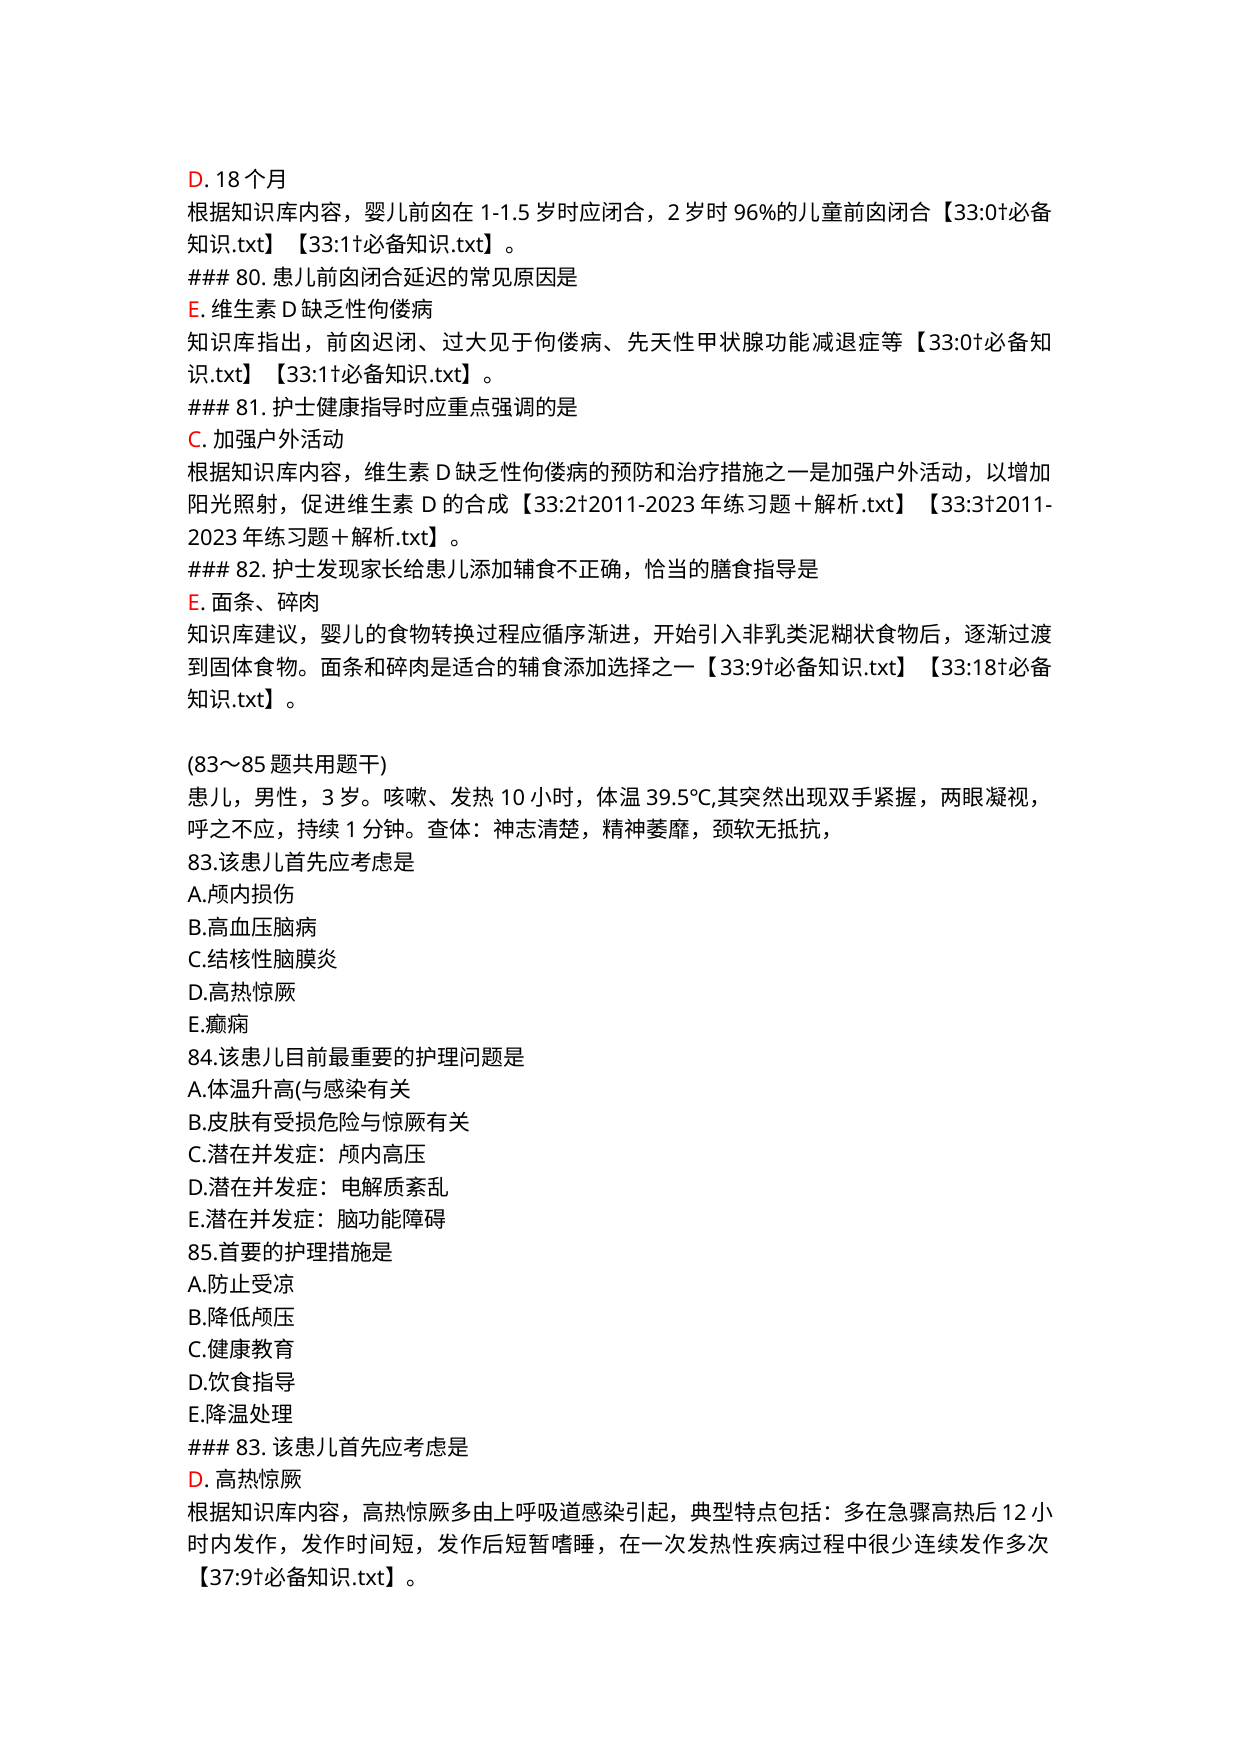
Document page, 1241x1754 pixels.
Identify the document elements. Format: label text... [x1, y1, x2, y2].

text ### 81. 护士健康指导时应重点强调的是 [187, 389, 1053, 422]
text E.降温处理 [187, 1397, 1053, 1429]
text E. 面条、碎肉 [187, 584, 1053, 617]
text ### 82. 护士发现家长给患儿添加辅食不正确，恰当的膳食指导是 [187, 552, 1053, 584]
text 患儿，男性，3岁。咳嗽、发热10小时，体温39.5℃,其突然出现双手紧握，两眼凝视，呼之不应，持续1分钟。查体：神志清楚，精神萎靡，颈软无抵抗， [187, 779, 1053, 844]
text 根据知识库内容，婴儿前囟在1-1.5岁时应闭合，2岁时96%的儿童前囟闭合【33:0†必备知识.txt】【33:1†必备知识.txt】。 [187, 194, 1053, 259]
text 知识库建议，婴儿的食物转换过程应循序渐进，开始引入非乳类泥糊状食物后，逐渐过渡到固体食物。面条和碎肉是适合的辅食添加选择之一【33:9†必备知识.txt】【33:18†必备知识.txt】。 [187, 617, 1053, 714]
text 84.该患儿目前最重要的护理问题是 [187, 1039, 1053, 1072]
text 知识库指出，前囟迟闭、过大见于佝偻病、先天性甲状腺功能减退症等【33:0†必备知识.txt】【33:1†必备知识.txt】。 [187, 324, 1053, 389]
text ### 83. 该患儿首先应考虑是 [187, 1429, 1053, 1462]
text ### 80. 患儿前囟闭合延迟的常见原因是 [187, 259, 1053, 292]
text D.高热惊厥 [187, 974, 1053, 1007]
text 根据知识库内容，高热惊厥多由上呼吸道感染引起，典型特点包括：多在急骤高热后12小时内发作，发作时间短，发作后短暂嗜睡，在一次发热性疾病过程中很少连续发作多次【37:9†必备知识.txt】。 [187, 1494, 1053, 1592]
text B.皮肤有受损危险与惊厥有关 [187, 1104, 1053, 1137]
text C.结核性脑膜炎 [187, 942, 1053, 974]
text B.降低颅压 [187, 1299, 1053, 1332]
text (83～85题共用题干) [187, 747, 1053, 779]
text D.潜在并发症：电解质紊乱 [187, 1169, 1053, 1202]
text 85.首要的护理措施是 [187, 1234, 1053, 1267]
text D. 高热惊厥 [187, 1462, 1053, 1494]
text C.潜在并发症：颅内高压 [187, 1137, 1053, 1169]
text E.潜在并发症：脑功能障碍 [187, 1202, 1053, 1234]
text 83.该患儿首先应考虑是 [187, 844, 1053, 877]
text A.防止受凉 [187, 1267, 1053, 1299]
text C.健康教育 [187, 1332, 1053, 1364]
text D.饮食指导 [187, 1364, 1053, 1397]
text E. 维生素D缺乏性佝偻病 [187, 292, 1053, 324]
text B.高血压脑病 [187, 909, 1053, 942]
text D. 18个月 [187, 162, 1053, 194]
text A.体温升高(与感染有关 [187, 1072, 1053, 1104]
text 根据知识库内容，维生素D缺乏性佝偻病的预防和治疗措施之一是加强户外活动，以增加阳光照射，促进维生素D的合成【33:2†2011-2023年练习题＋解析.txt】【33:3†2011-2023年练习题＋解析.txt】。 [187, 454, 1053, 552]
text E.癫痫 [187, 1007, 1053, 1039]
text C. 加强户外活动 [187, 422, 1053, 454]
text A.颅内损伤 [187, 877, 1053, 909]
